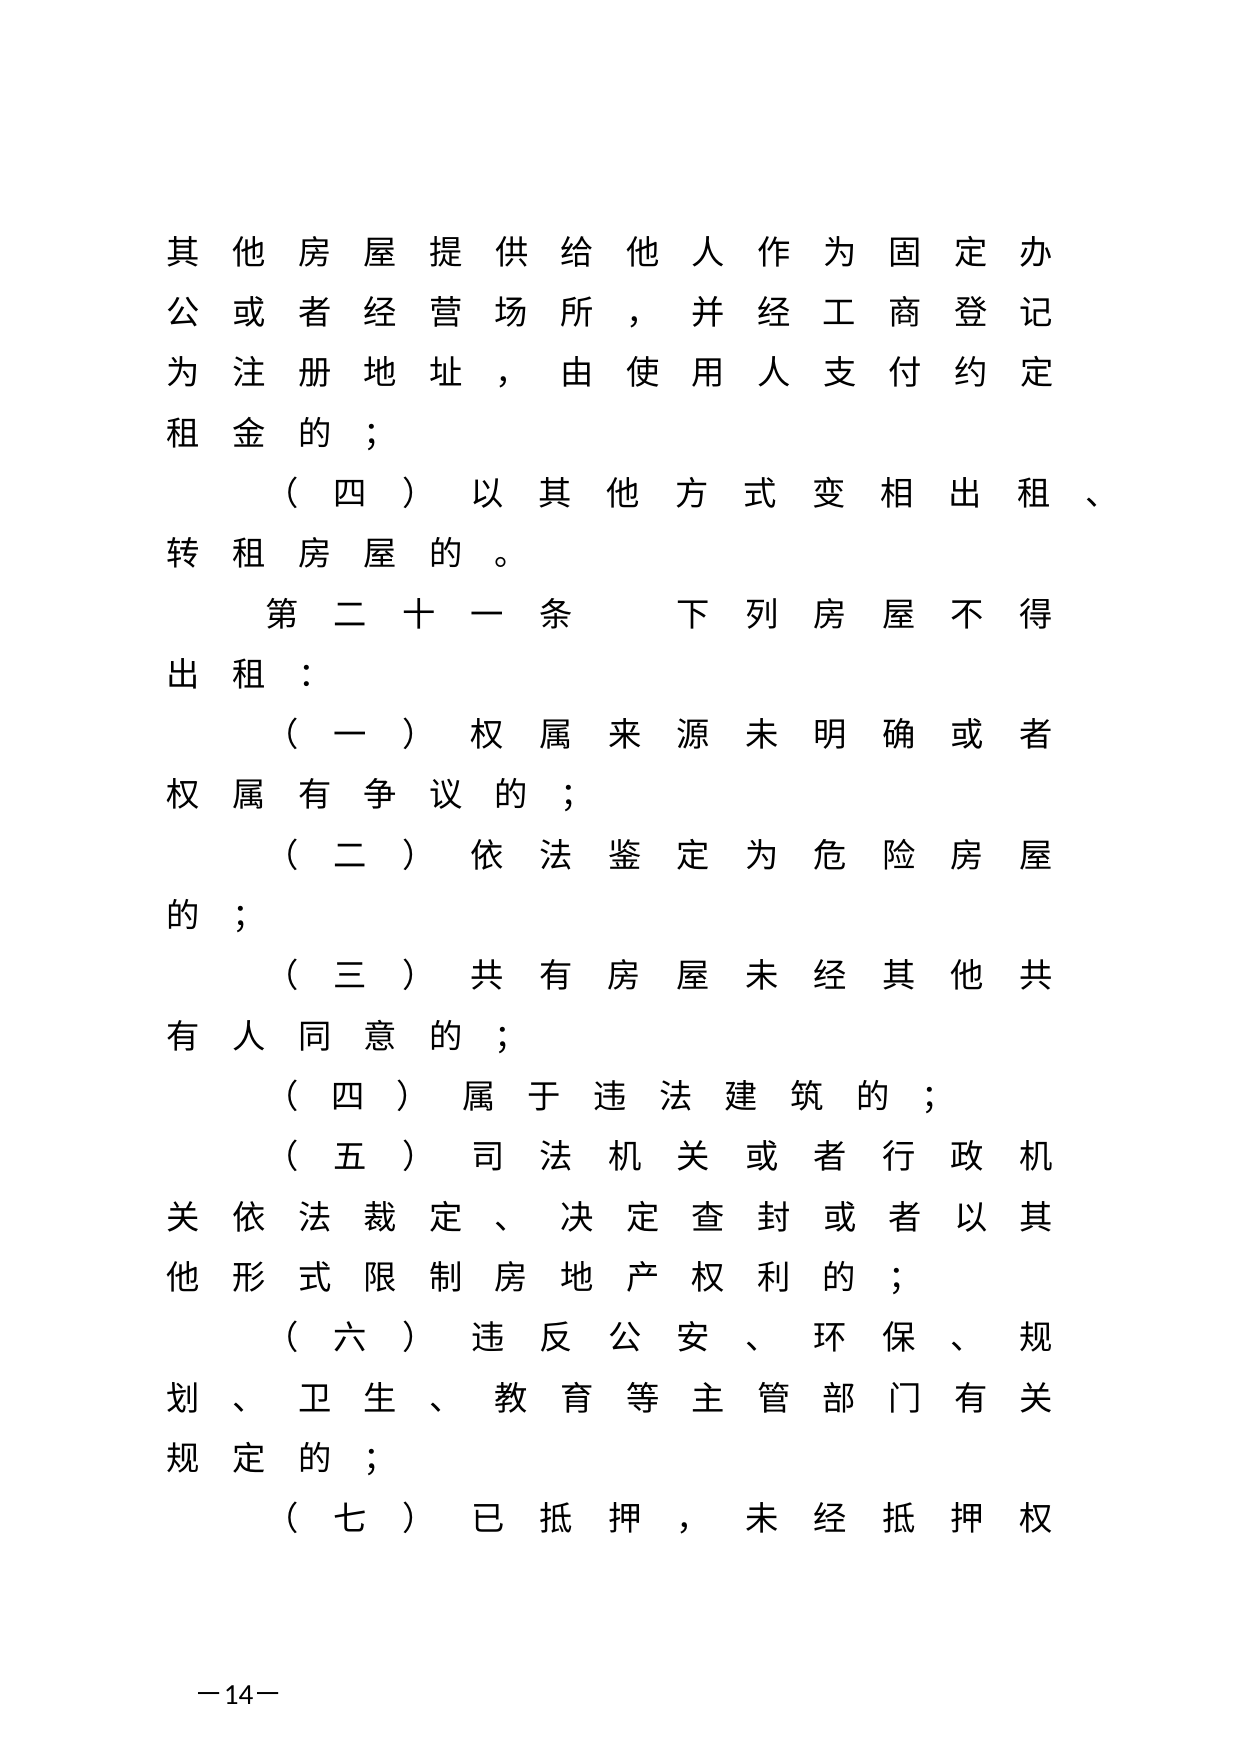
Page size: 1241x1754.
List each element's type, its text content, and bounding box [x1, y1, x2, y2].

text （三）共有房屋未经其他共有人同意的； [167, 943, 1085, 1064]
text （七）已抵押，未经抵押权人同意的； [167, 1486, 1085, 1546]
text 第二十一条 下列房屋不得出租： [167, 581, 1085, 702]
text （五）司法机关或者行政机关依法裁定、决定查封或者以其他形式限制房地产权利的； [167, 1124, 1085, 1305]
text （四）属于违法建筑的； [167, 1064, 1085, 1124]
text （六）违反公安、环保、规划、卫生、教育等主管部门有关规定的； [167, 1305, 1085, 1486]
text （四）以其他方式变相出租、转租房屋的。 [167, 461, 1085, 581]
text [167, 219, 1085, 461]
text （一）权属来源未明确或者权属有争议的； [167, 702, 1085, 822]
text （二）依法鉴定为危险房屋的； [167, 822, 1085, 943]
